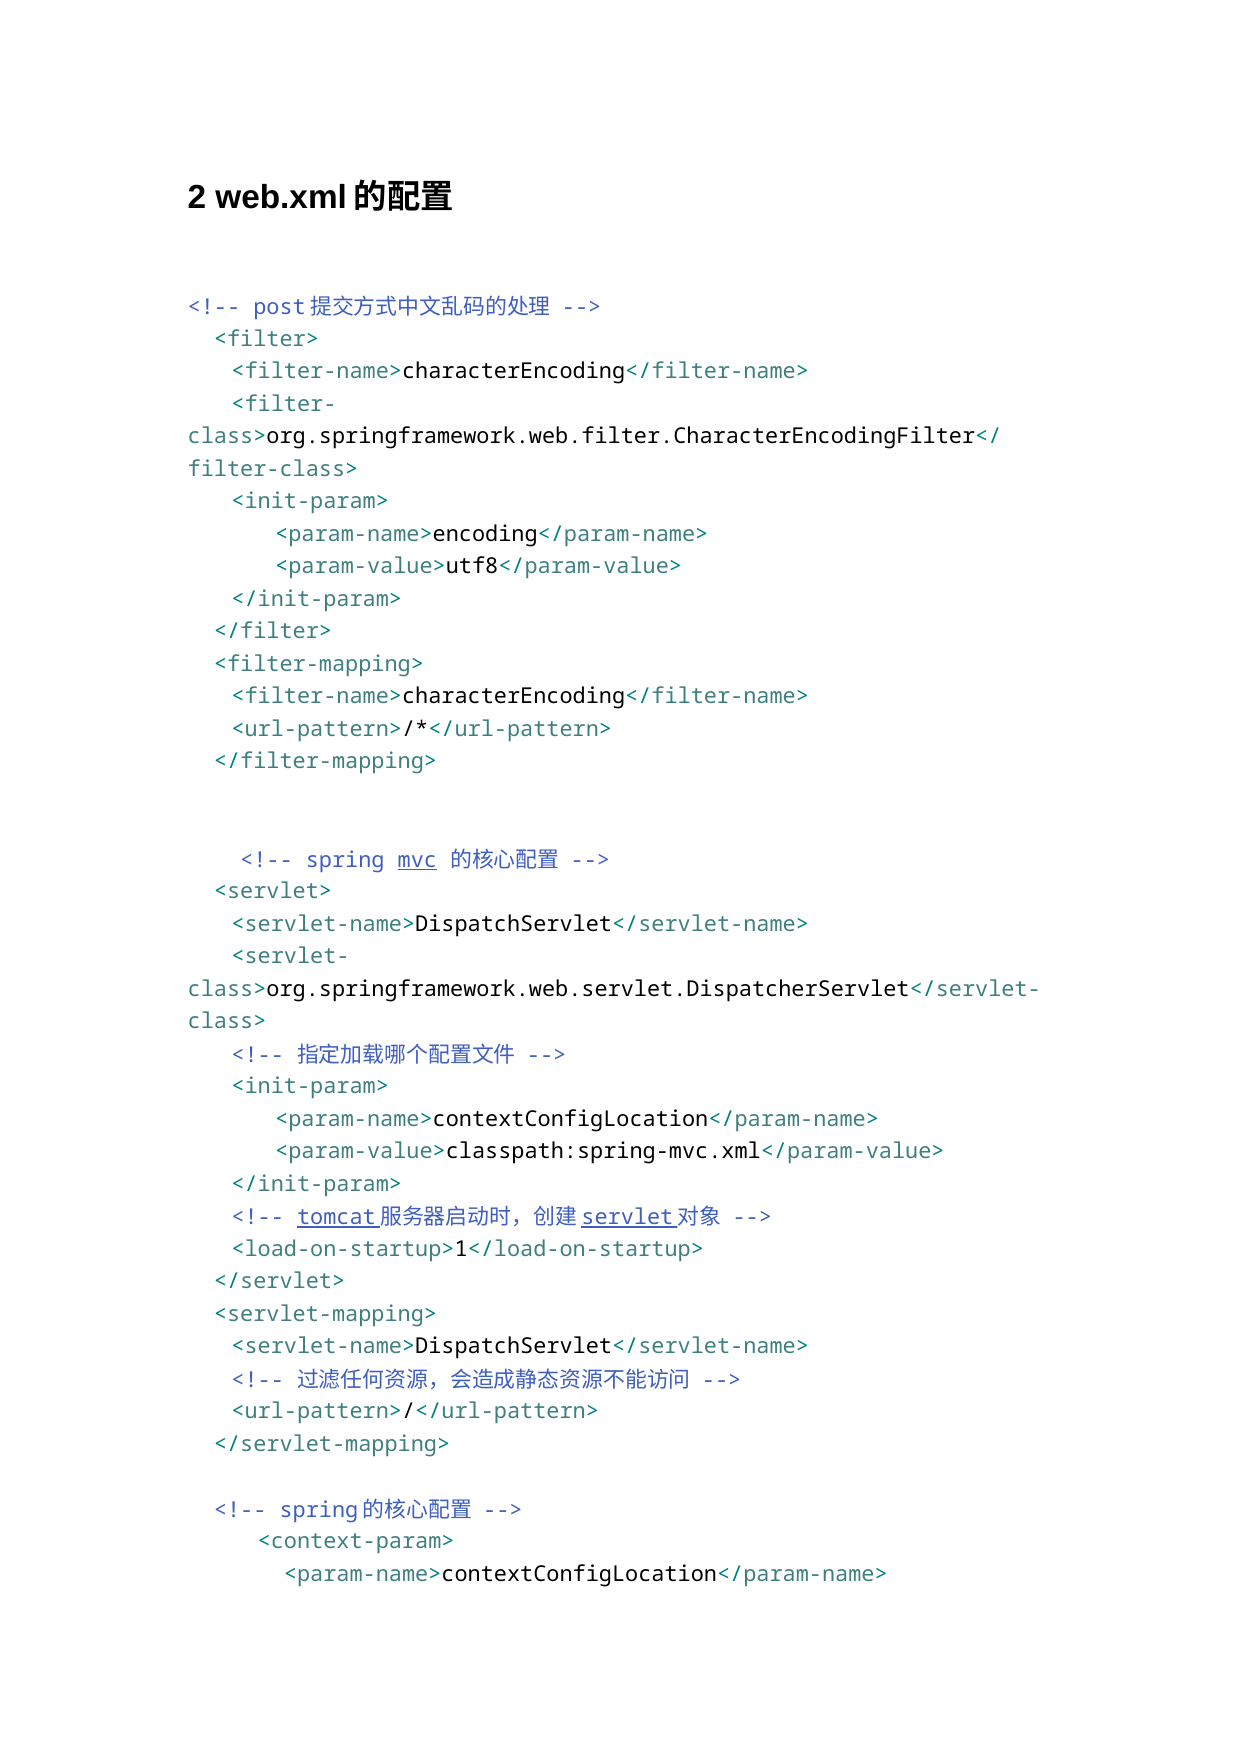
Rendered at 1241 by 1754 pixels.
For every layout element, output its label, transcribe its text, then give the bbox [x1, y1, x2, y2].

text <param-name>contextConfigLocation</param-name> [187, 1556, 1053, 1589]
text <param-value>utf8</param-value> [187, 549, 1053, 581]
text </init-param> [187, 581, 1053, 614]
text <param-value>classpath:spring-mvc.xml</param-value> [187, 1134, 1053, 1166]
text <filter-mapping> [187, 646, 1053, 679]
text <filter-name>characterEncoding</filter-name> [187, 679, 1053, 711]
text <servlet-class>org.springframework.web.servlet.DispatcherServlet</servlet-class> [187, 939, 1053, 1036]
text <init-param> [187, 484, 1053, 516]
text <param-name>contextConfigLocation</param-name> [187, 1101, 1053, 1134]
text <servlet-name>DispatchServlet</servlet-name> [187, 906, 1053, 939]
text <filter-class>org.springframework.web.filter.CharacterEncodingFilter</filter-class> [187, 386, 1053, 484]
text <context-param> [187, 1524, 1053, 1556]
text <filter> [187, 321, 1053, 354]
text <param-name>encoding</param-name> [187, 516, 1053, 549]
text <!-- spring mvc 的核心配置 --> [187, 841, 1053, 874]
text </servlet-mapping> [187, 1426, 1053, 1459]
text </filter-mapping> [187, 744, 1053, 776]
text </filter> [187, 614, 1053, 646]
text <url-pattern>/</url-pattern> [187, 1394, 1053, 1426]
text <servlet> [187, 874, 1053, 906]
text <!-- 指定加载哪个配置文件 --> [187, 1036, 1053, 1069]
text <!-- spring的核心配置 --> [187, 1491, 1053, 1524]
text <servlet-name>DispatchServlet</servlet-name> [187, 1329, 1053, 1361]
subtitle 2 web.xml的配置 [187, 162, 1053, 227]
text </servlet> [187, 1264, 1053, 1296]
text </init-param> [187, 1166, 1053, 1199]
text <url-pattern>/*</url-pattern> [187, 711, 1053, 744]
text <!-- post提交方式中文乱码的处理 --> [187, 289, 1053, 321]
text <load-on-startup>1</load-on-startup> [187, 1231, 1053, 1264]
text <init-param> [187, 1069, 1053, 1101]
text <!-- 过滤任何资源，会造成静态资源不能访问 --> [187, 1361, 1053, 1394]
text <!-- tomcat服务器启动时，创建servlet对象 --> [187, 1199, 1053, 1231]
text <servlet-mapping> [187, 1296, 1053, 1329]
text <filter-name>characterEncoding</filter-name> [187, 354, 1053, 386]
